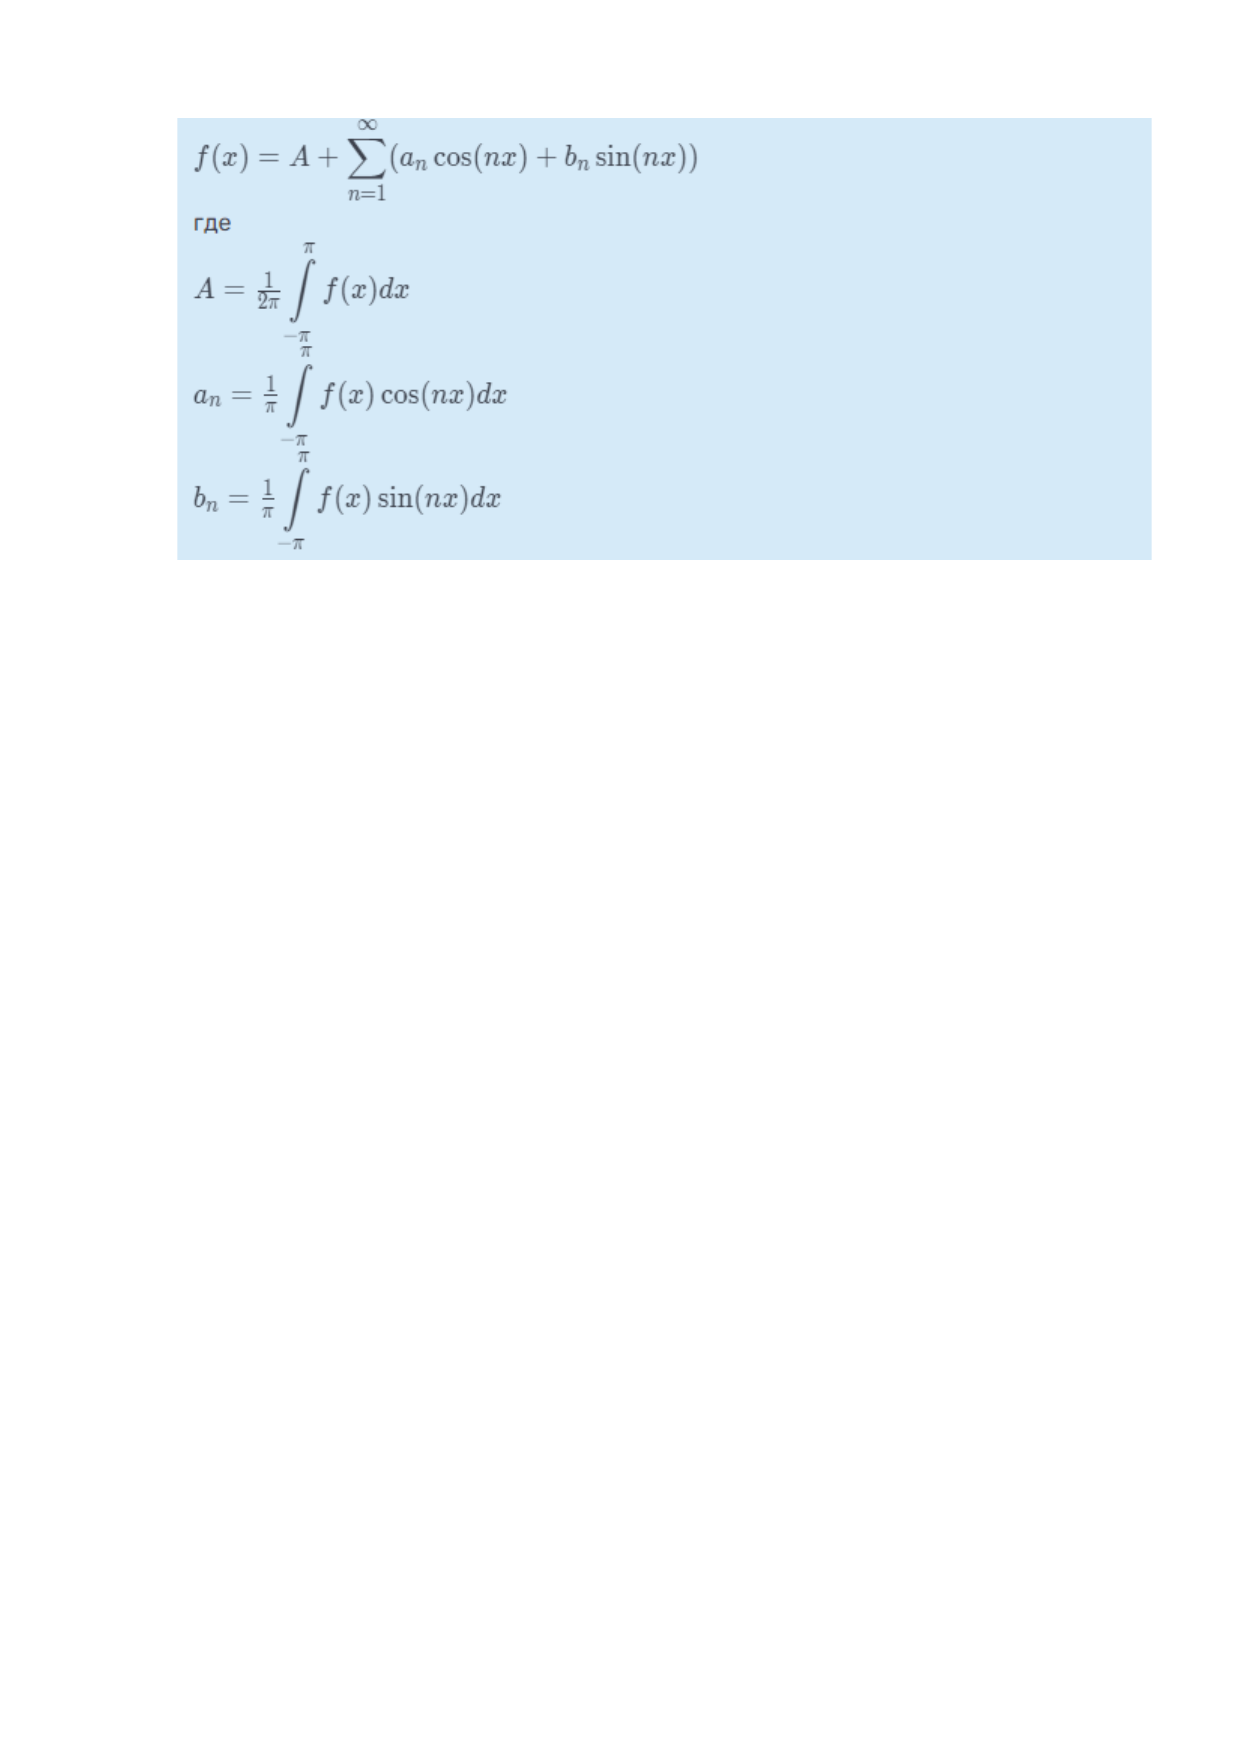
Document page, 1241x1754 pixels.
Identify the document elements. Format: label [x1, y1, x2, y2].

picture [177, 118, 1152, 560]
